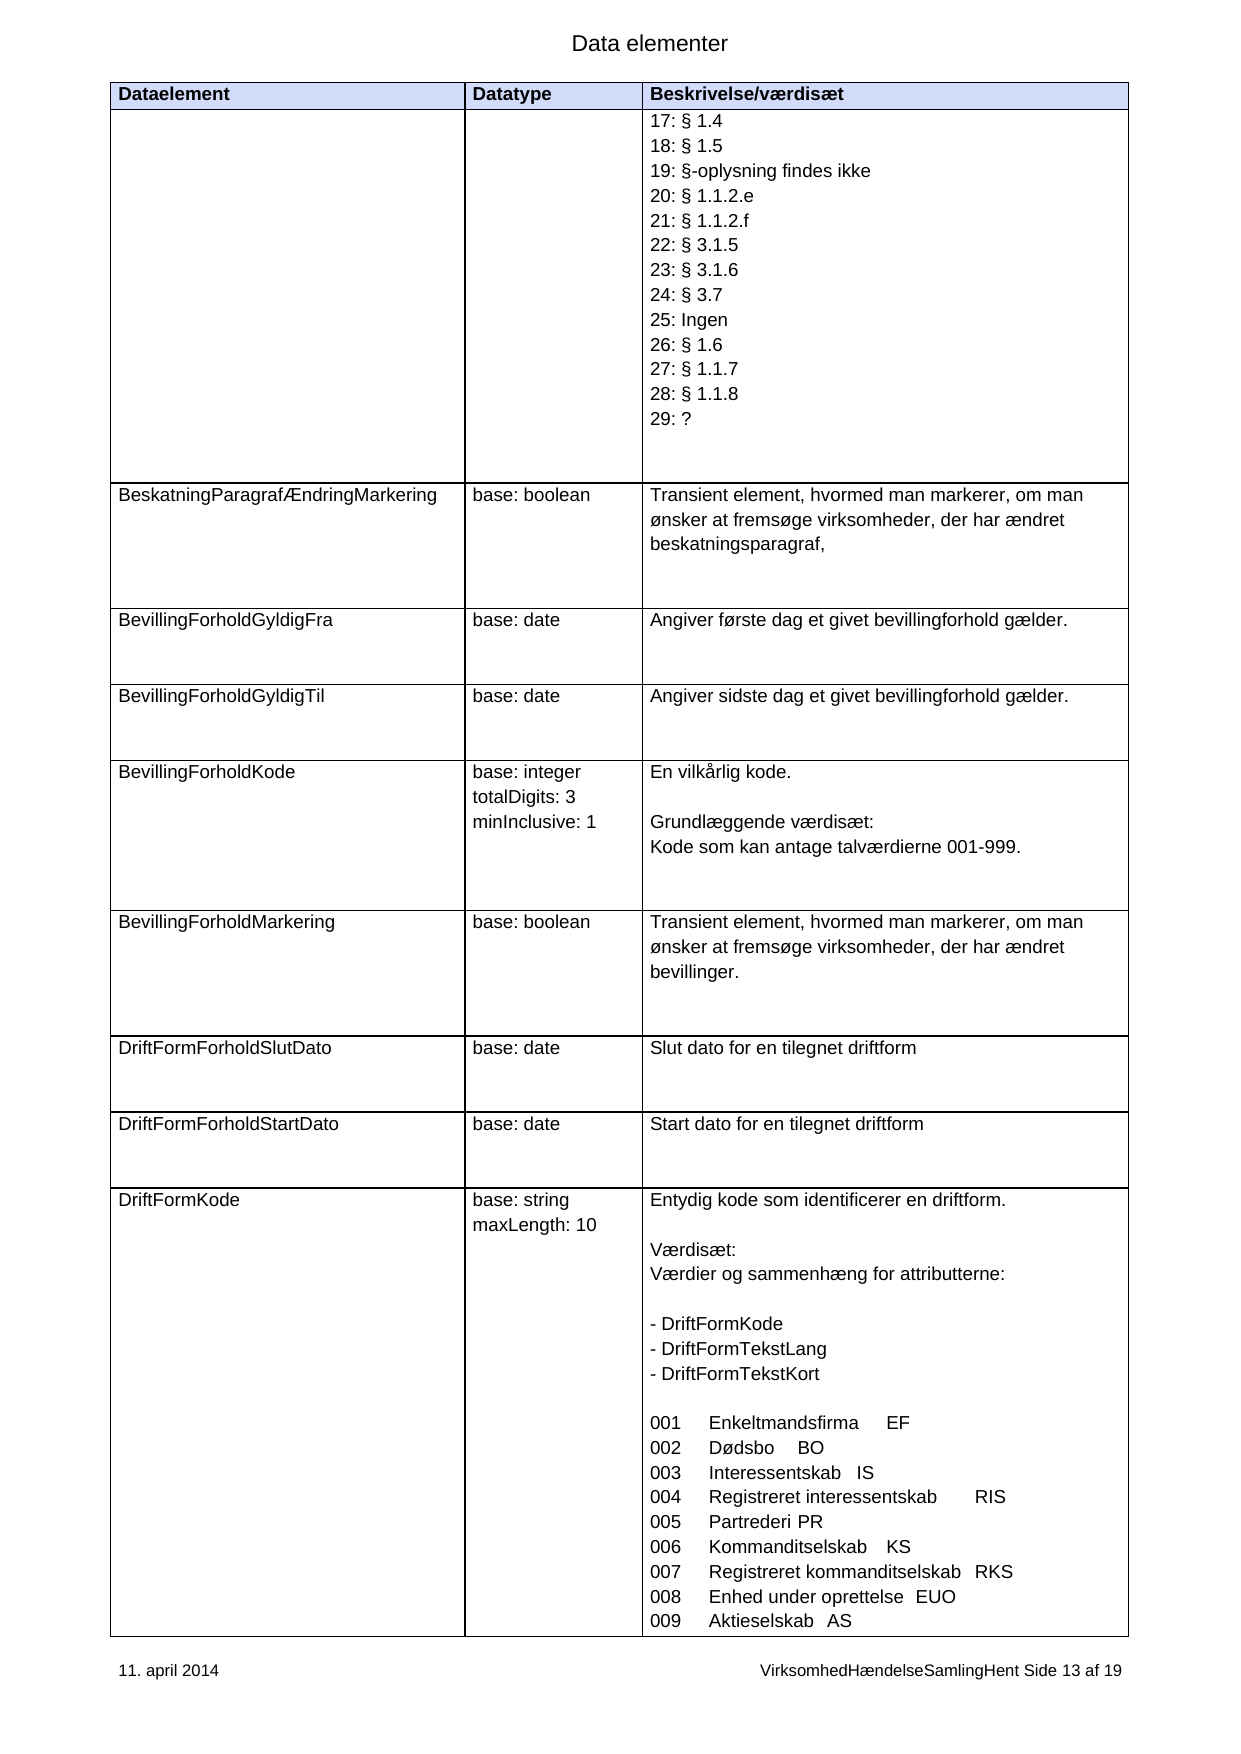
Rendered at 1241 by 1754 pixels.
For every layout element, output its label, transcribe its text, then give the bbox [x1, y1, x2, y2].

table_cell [111, 110, 464, 482]
table_cell Slut dato for en tilegnet driftform [643, 1037, 1128, 1111]
table_cell base: date [466, 609, 642, 683]
table_cell BeskatningParagrafÆndringMarkering [111, 484, 464, 608]
table_cell Angiver sidste dag et givet bevillingforhold gælder. [643, 685, 1128, 759]
table_header Beskrivelse/værdisæt [643, 83, 1128, 109]
table_cell base: integer totalDigits: 3 minInclusive: 1 [466, 761, 642, 910]
table_cell base: boolean [466, 484, 642, 608]
table_cell base: date [466, 1037, 642, 1111]
table_cell En vilkårlig kode. Grundlæggende værdisæt: Kode som kan antage talværdierne 001-999. [643, 761, 1128, 910]
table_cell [466, 110, 642, 482]
table_cell DriftFormForholdStartDato [111, 1113, 464, 1187]
table_header Datatype [466, 83, 642, 109]
table_cell base: date [466, 685, 642, 759]
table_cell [643, 110, 1128, 482]
table_cell base: date [466, 1113, 642, 1187]
table_cell base: boolean [466, 911, 642, 1035]
table_cell Transient element, hvormed man markerer, om man ønsker at fremsøge virksomheder, der har ændret beskatningsparagraf, [643, 484, 1128, 608]
table_cell BevillingForholdKode [111, 761, 464, 910]
table_cell BevillingForholdMarkering [111, 911, 464, 1035]
table_cell BevillingForholdGyldigFra [111, 609, 464, 683]
table_cell BevillingForholdGyldigTil [111, 685, 464, 759]
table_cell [466, 1189, 642, 1636]
table_header Dataelement [111, 83, 464, 109]
table_cell Transient element, hvormed man markerer, om man ønsker at fremsøge virksomheder, der har ændret bevillinger. [643, 911, 1128, 1035]
table_cell Angiver første dag et givet bevillingforhold gælder. [643, 609, 1128, 683]
table_cell DriftFormForholdSlutDato [111, 1037, 464, 1111]
table_cell DriftFormKode [111, 1189, 464, 1636]
table_cell Start dato for en tilegnet driftform [643, 1113, 1128, 1187]
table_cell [643, 1189, 1128, 1636]
